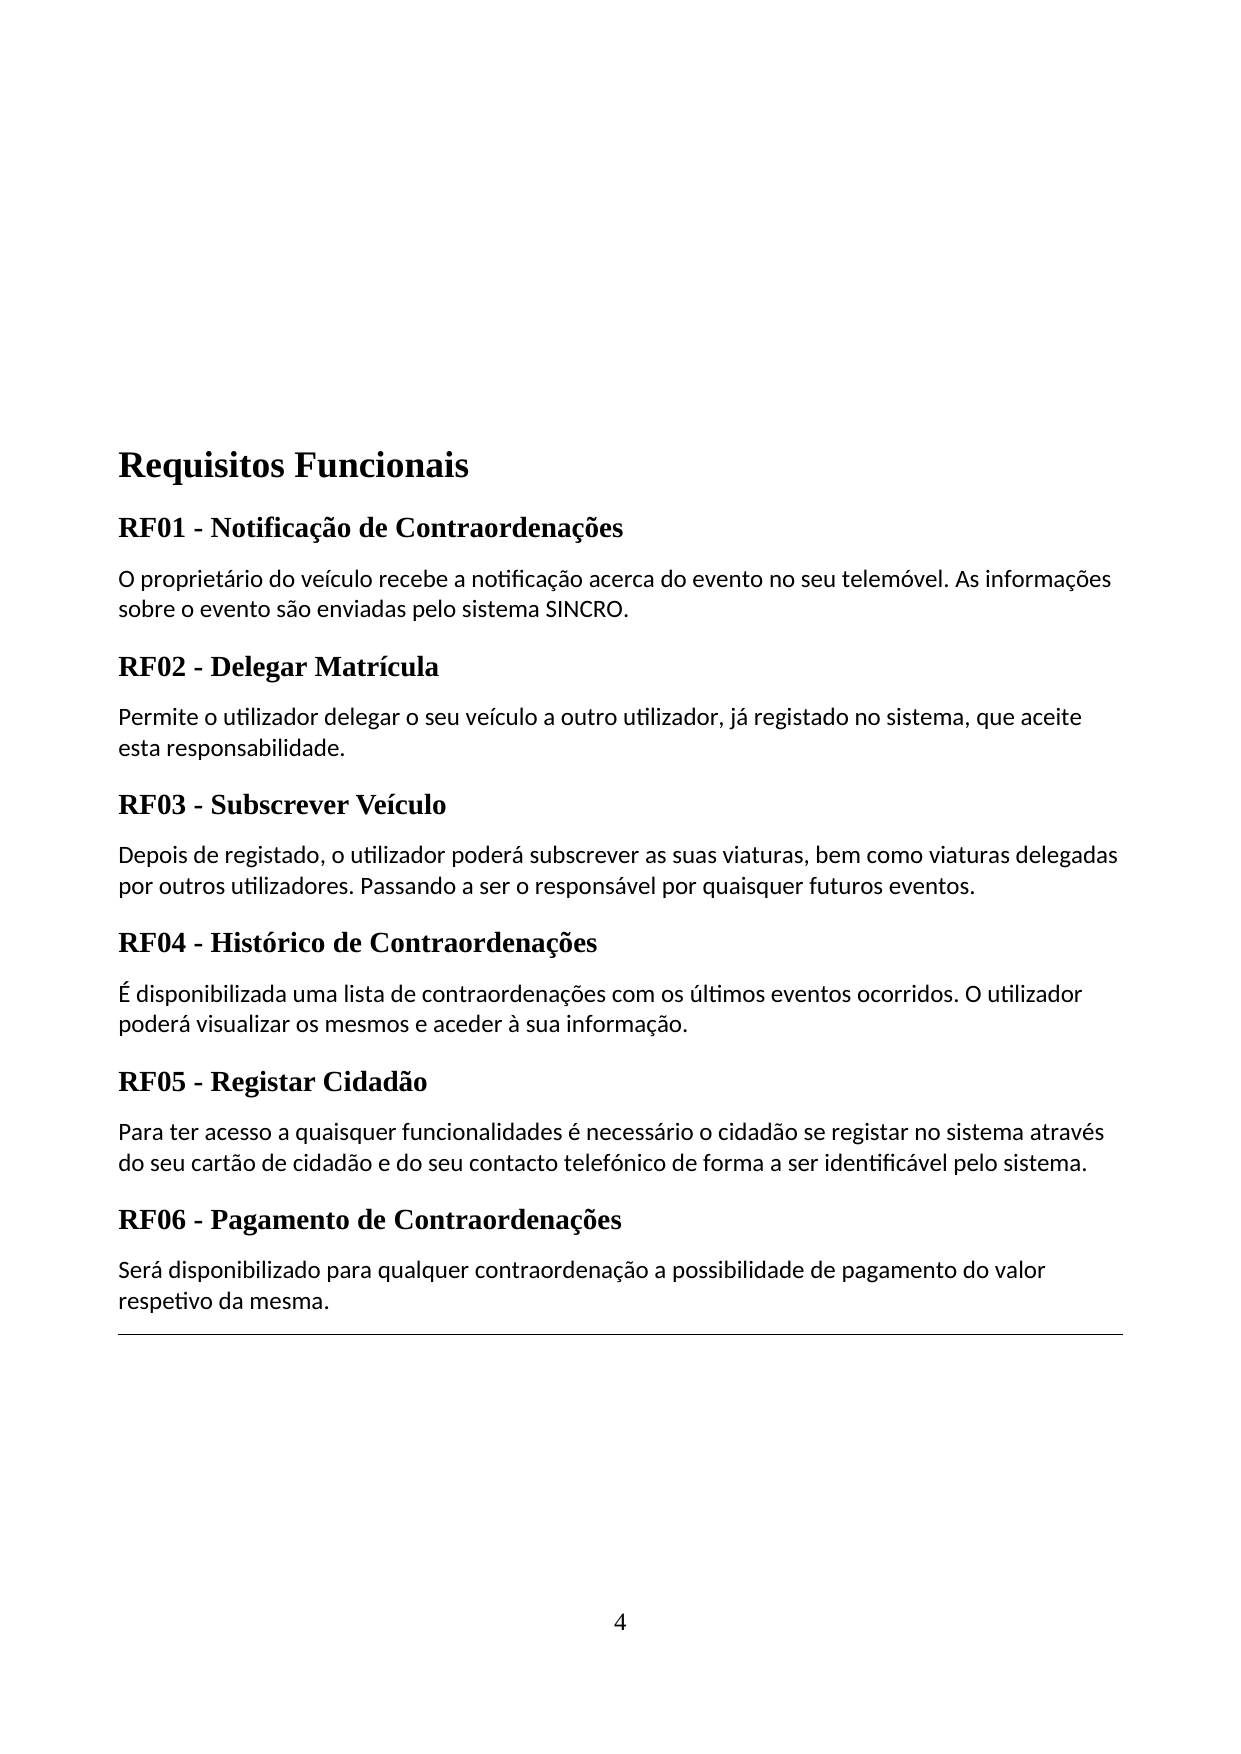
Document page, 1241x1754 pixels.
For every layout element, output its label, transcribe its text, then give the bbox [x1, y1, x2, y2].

text Permite o utilizador delegar o seu veículo a outro utilizador, já registado no sistema, que aceite esta responsabilidade. [118, 701, 1122, 762]
subtitle Requisitos Funcionais [118, 442, 1122, 486]
text Para ter acesso a quaisquer funcionalidades é necessário o cidadão se registar no sistema através do seu cartão de cidadão e do seu contacto telefónico de forma a ser identificável pelo sistema. [118, 1116, 1122, 1177]
text O proprietário do veículo recebe a notificação acerca do evento no seu telemóvel. As informações sobre o evento são enviadas pelo sistema SINCRO. [118, 563, 1122, 624]
subtitle RF02 - Delegar Matrícula [118, 649, 1122, 682]
subtitle RF01 - Notificação de Contraordenações [118, 511, 1122, 544]
subtitle RF03 - Subscrever Veículo [118, 787, 1122, 821]
subtitle RF06 - Pagamento de Contraordenações [118, 1202, 1122, 1236]
subtitle RF05 - Registar Cidadão [118, 1064, 1122, 1097]
text Será disponibilizado para qualquer contraordenação a possibilidade de pagamento do valor respetivo da mesma. [118, 1254, 1122, 1316]
text É disponibilizada uma lista de contraordenações com os últimos eventos ocorridos. O utilizador poderá visualizar os mesmos e aceder à sua informação. [118, 978, 1122, 1039]
text Depois de registado, o utilizador poderá subscrever as suas viaturas, bem como viaturas delegadas por outros utilizadores. Passando a ser o responsável por quaisquer futuros eventos. [118, 839, 1122, 901]
subtitle RF04 - Histórico de Contraordenações [118, 926, 1122, 959]
